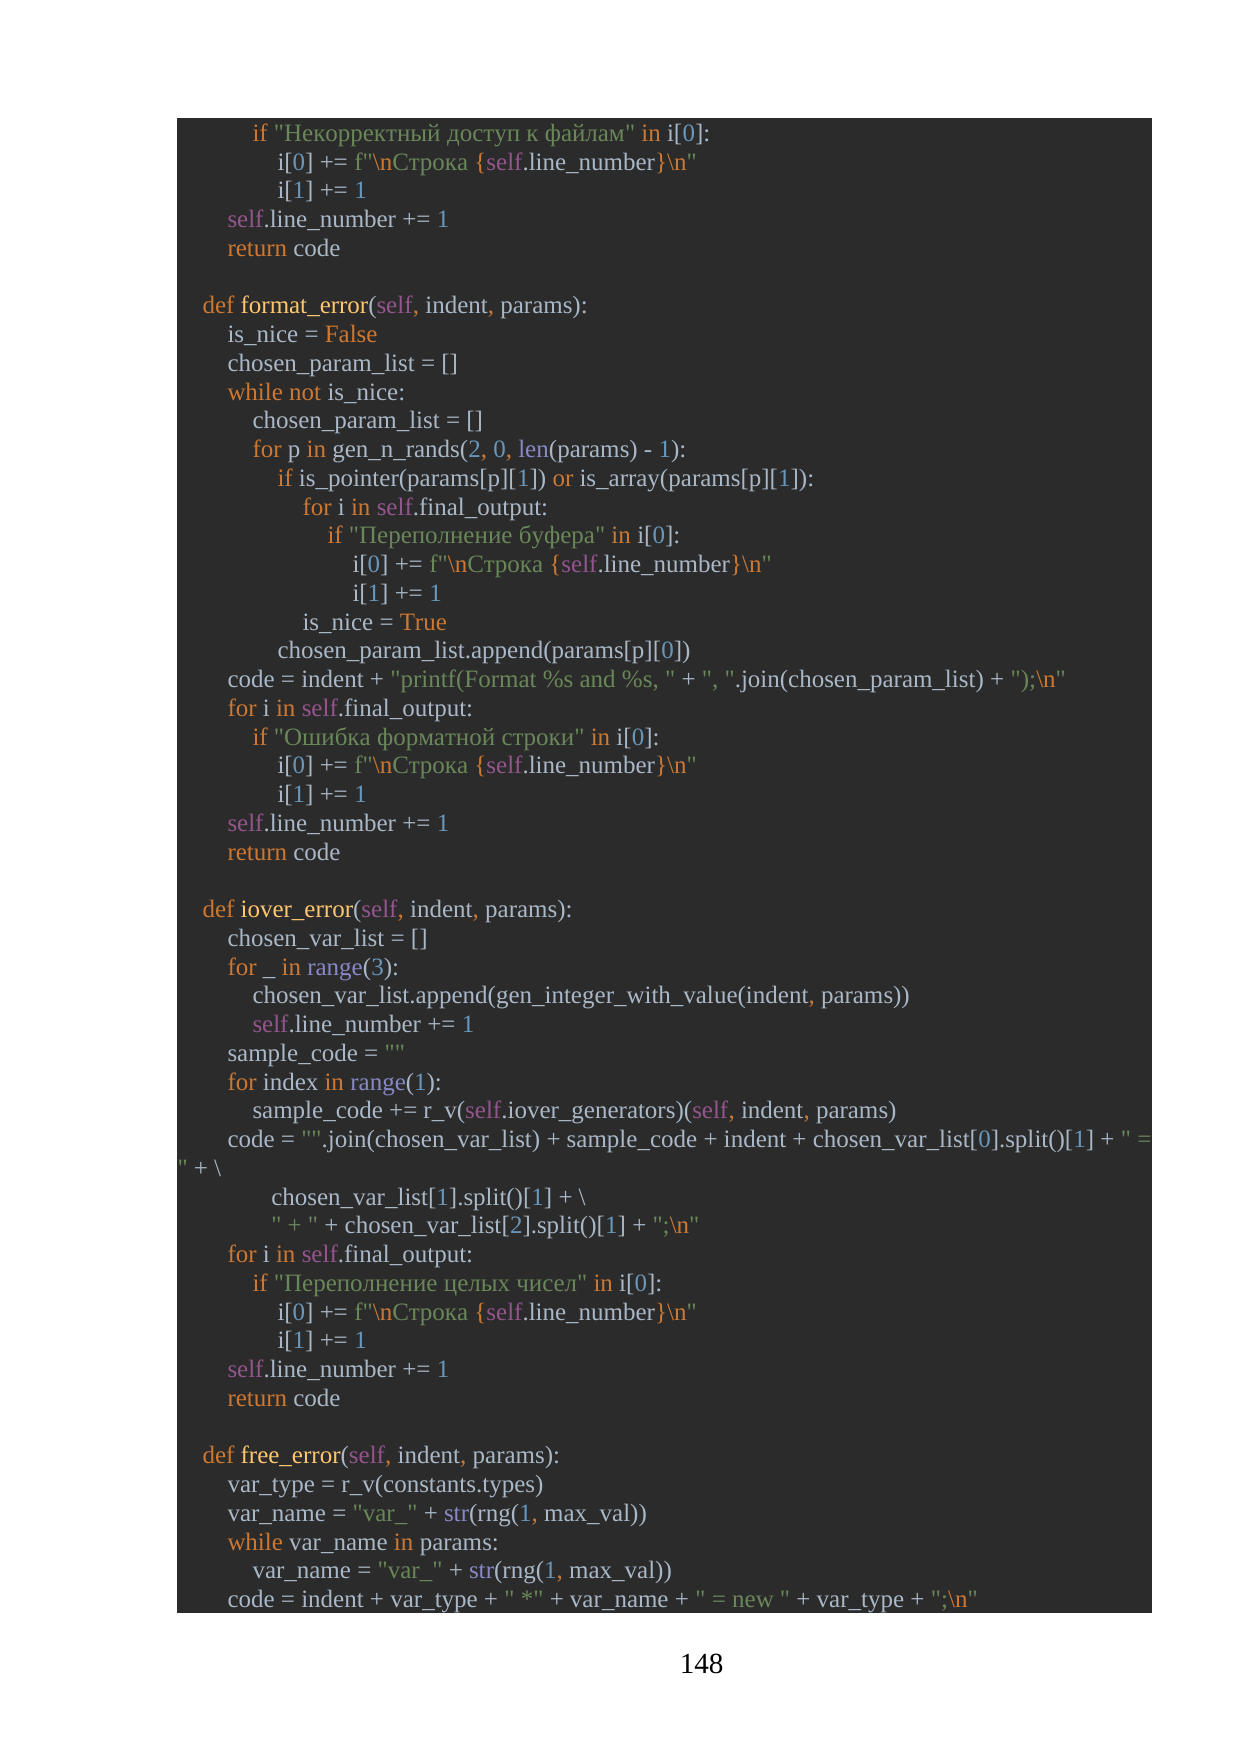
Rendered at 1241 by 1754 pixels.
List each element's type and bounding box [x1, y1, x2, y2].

text [177, 118, 1152, 1613]
